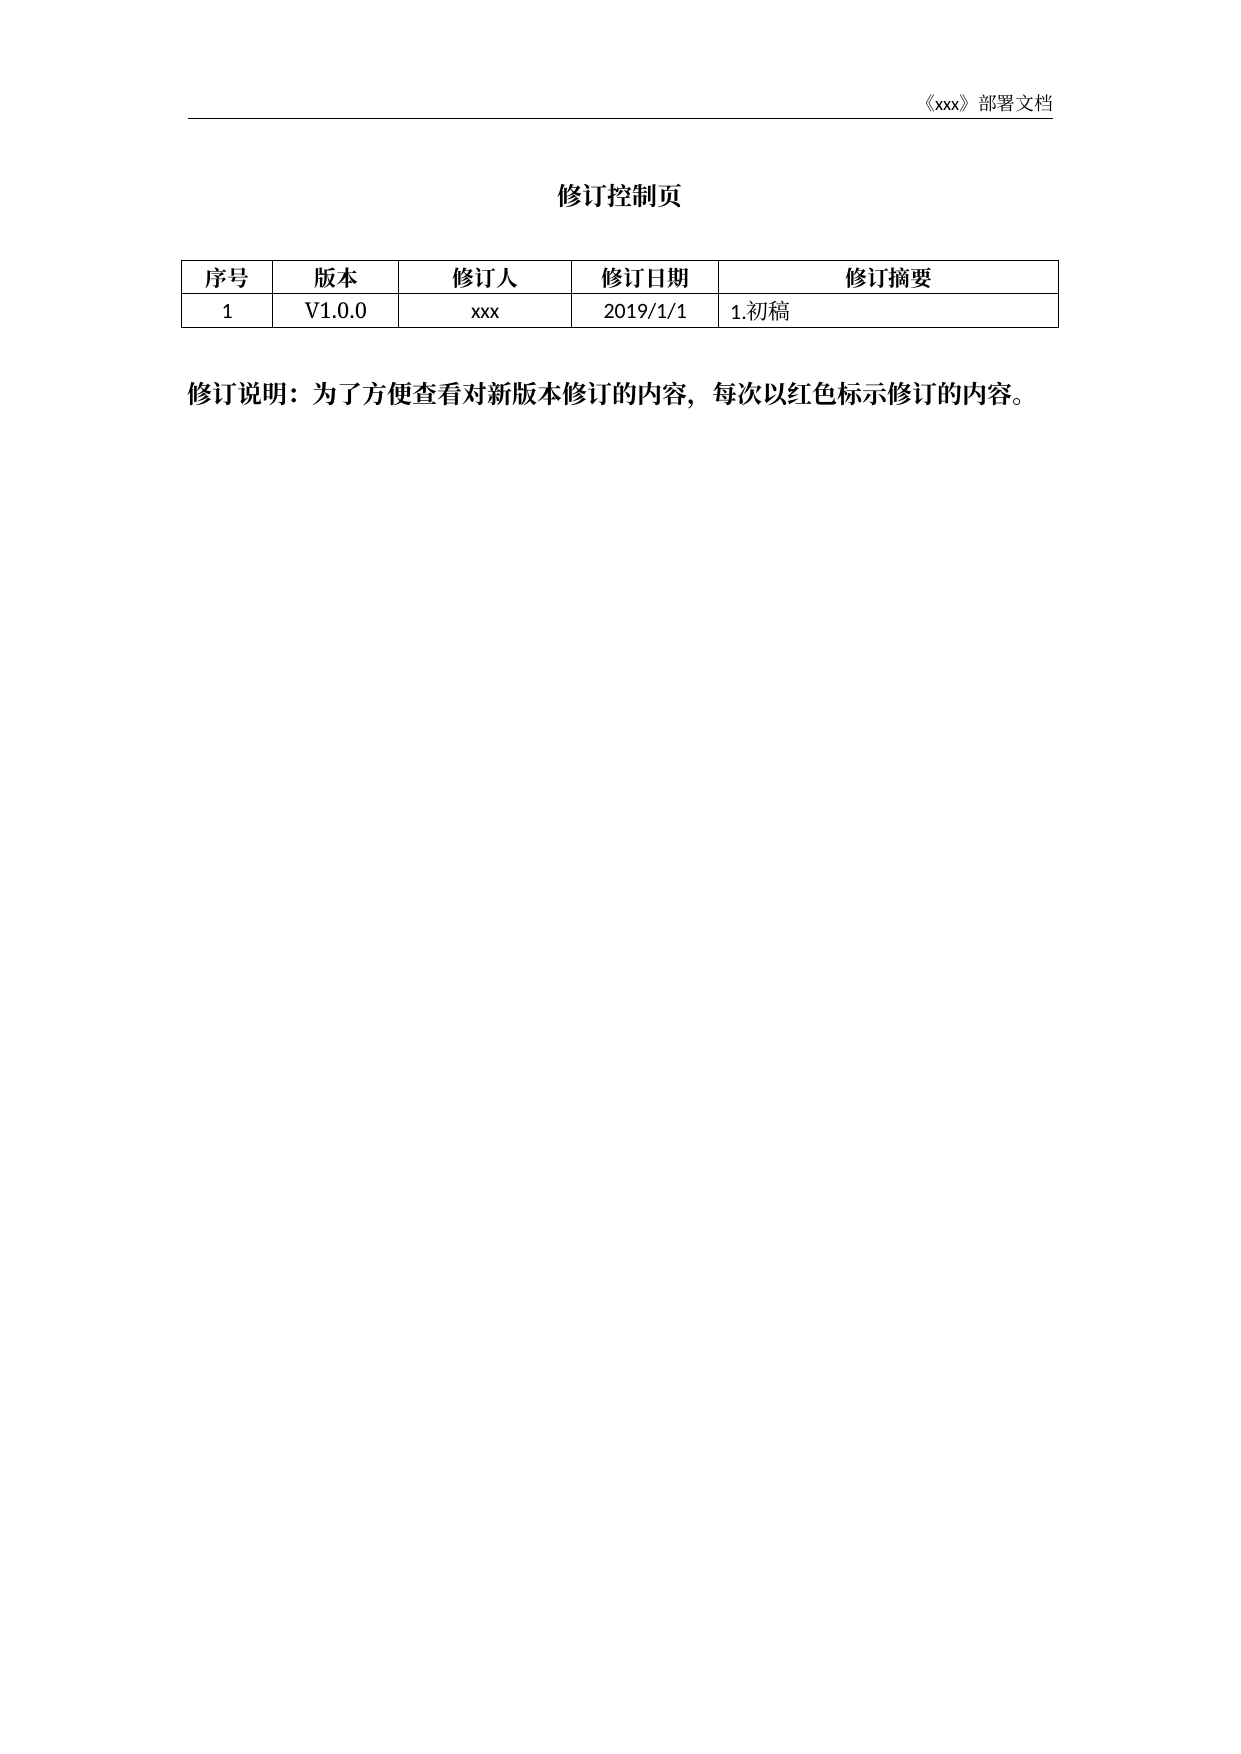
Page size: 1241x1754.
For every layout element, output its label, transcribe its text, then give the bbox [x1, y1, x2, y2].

text 修订控制页 [187, 162, 1053, 227]
text 修订说明：为了方便查看对新版本修订的内容，每次以红色标示修订的内容。 [187, 360, 1053, 425]
table_header 序号 [182, 261, 272, 293]
table_cell 1.初稿 [719, 294, 1058, 327]
table_cell xxx [399, 294, 571, 327]
table_header 修订日期 [572, 261, 718, 293]
table_header 修订人 [399, 261, 571, 293]
table_cell 1 [182, 294, 272, 327]
table_cell 2019/1/1 [572, 294, 718, 327]
table_header 修订摘要 [719, 261, 1058, 293]
table_cell V1.0.0 [273, 294, 398, 327]
table_header 版本 [273, 261, 398, 293]
